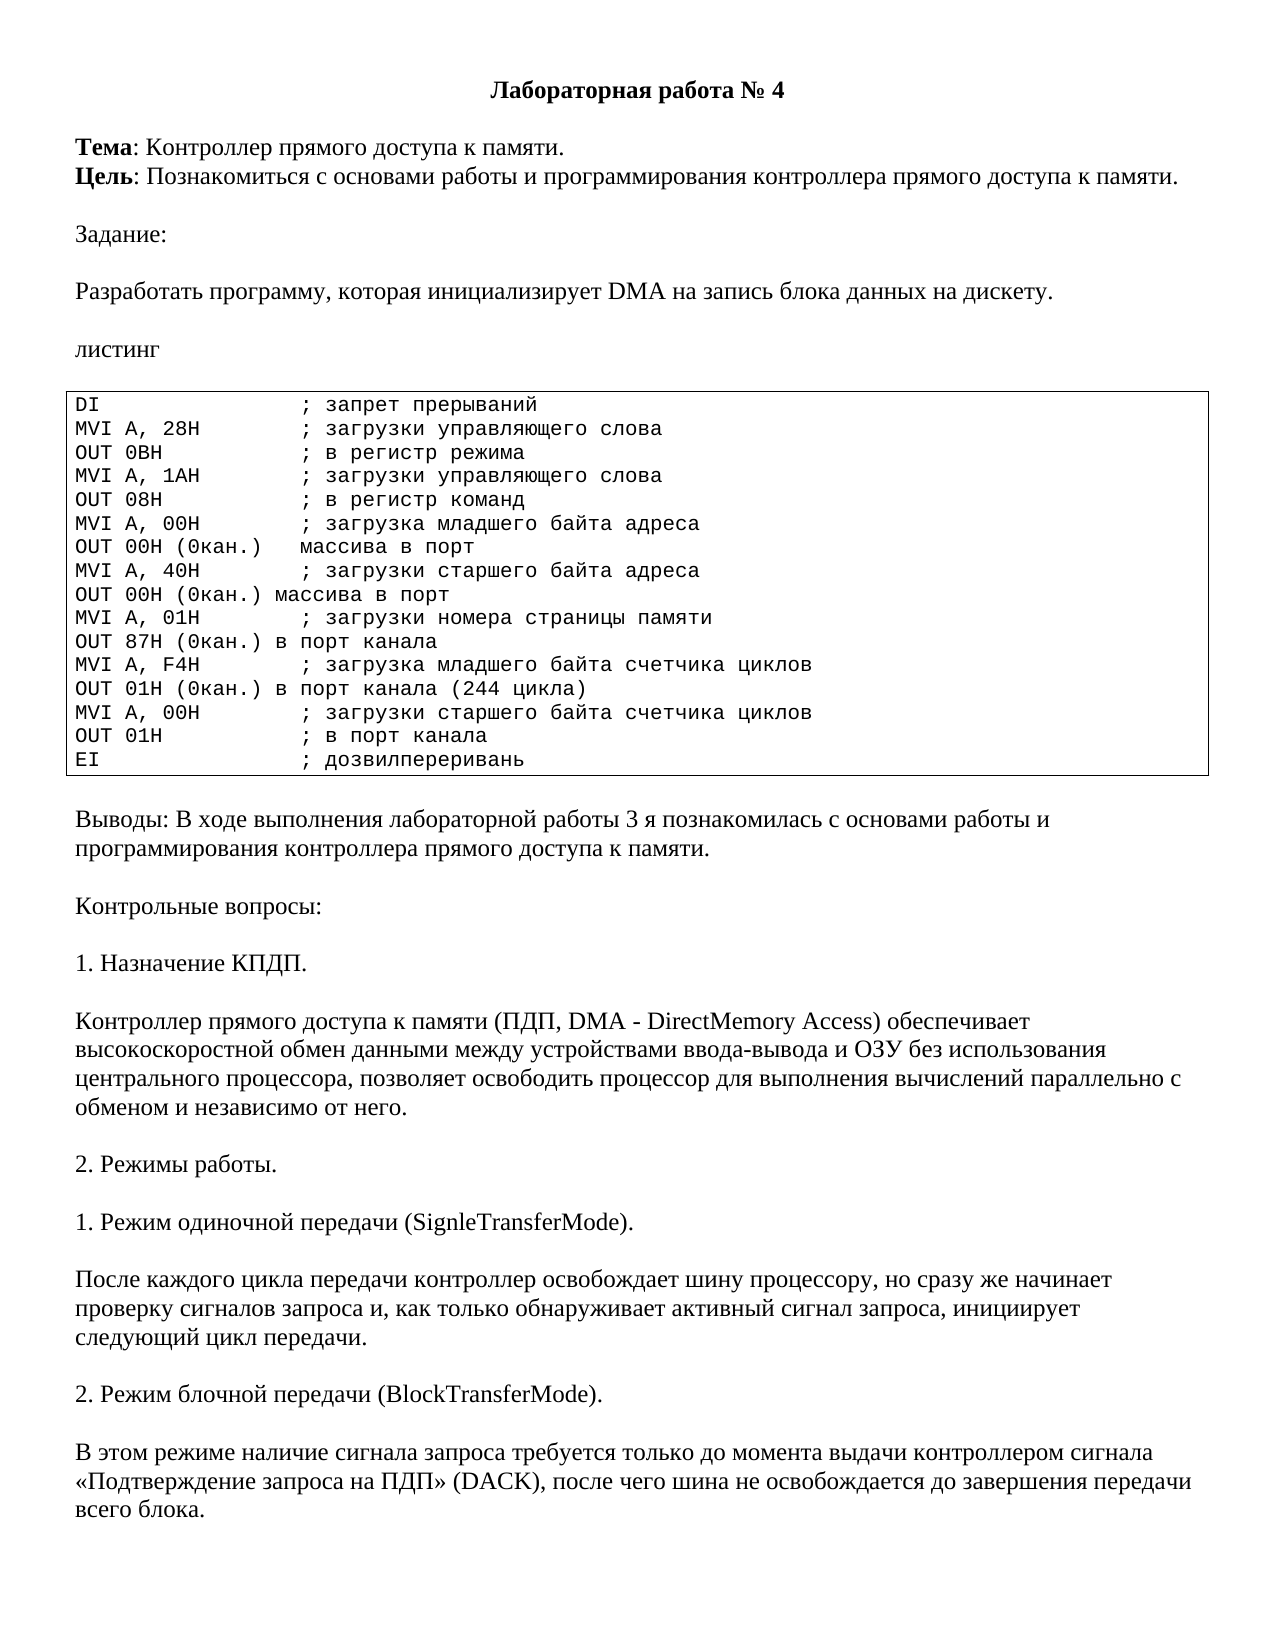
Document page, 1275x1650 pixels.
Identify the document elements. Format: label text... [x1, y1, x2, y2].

text 2. Режим блочной передачи (BlockTransferMode). [75, 1379, 1200, 1408]
text OUT 01H (0кан.) в порт канала (244 цикла) [75, 678, 1200, 702]
text OUT 00H (0кан.) массива в порт [75, 583, 1200, 607]
text В этом режиме наличие сигнала запроса требуется только до момента выдачи контроллером сигнала «Подтверждение запроса на ПДП» (DACK), после чего шина не освобождается до завершения передачи всего блока. [75, 1437, 1200, 1523]
text MVI A, 00H ; загрузки старшего байта счетчика циклов [75, 702, 1200, 725]
text OUT 08H ; в регистр команд [75, 489, 1200, 513]
text листинг [75, 334, 1200, 362]
text OUT 0BH ; в регистр режима [75, 442, 1200, 465]
text 1. Режим одиночной передачи (SignleTransferMode). [75, 1207, 1200, 1236]
text OUT 87H (0кан.) в порт канала [75, 631, 1200, 654]
text Выводы: В ходе выполнения лабораторной работы 3 я познакомилась с основами работы и программирования контроллера прямого доступа к памяти. [75, 804, 1200, 862]
text EI ; дозвилпереривань [67, 746, 1208, 775]
text MVI A, 01H ; загрузки номера страницы памяти [75, 607, 1200, 631]
text OUT 01H ; в порт канала [75, 725, 1200, 746]
text Цель: Познакомиться с основами работы и программирования контроллера прямого доступа к памяти. [75, 161, 1200, 190]
text Лабораторная работа № 4 [75, 75, 1200, 104]
text 2. Режимы работы. [75, 1149, 1200, 1178]
text Контроллер прямого доступа к памяти (ПДП, DMA - DirectMemory Access) обеспечивает высокоскоростной обмен данными между устройствами ввода-вывода и ОЗУ без использования центрального процессора, позволяет освободить процессор для выполнения вычислений параллельно с обменом и независимо от него. [75, 1006, 1200, 1121]
text MVI A, 28H ; загрузки управляющего слова [75, 418, 1200, 442]
text После каждого цикла передачи контроллер освобождает шину процессору, но сразу же начинает проверку сигналов запроса и, как только обнаруживает активный сигнал запроса, инициирует следующий цикл передачи. [75, 1264, 1200, 1351]
text Контрольные вопросы: [75, 891, 1200, 919]
text 1. Назначение КПДП. [75, 948, 1200, 977]
text OUT 00H (0кан.) массива в порт [75, 536, 1200, 560]
text MVI A, F4H ; загрузка младшего байта счетчика циклов [75, 654, 1200, 678]
text MVI A, 00H ; загрузка младшего байта адреса [75, 513, 1200, 536]
text Разработать программу, которая инициализирует DMA на запись блока данных на дискету. [75, 276, 1200, 305]
text MVI A, 1АH ; загрузки управляющего слова [75, 465, 1200, 489]
text MVI A, 40H ; загрузки старшего байта адреса [75, 560, 1200, 583]
text Задание: [75, 219, 1200, 247]
text Тема: Контроллер прямого доступа к памяти. [75, 132, 1200, 161]
text DI ; запрет прерываний [67, 392, 1208, 418]
